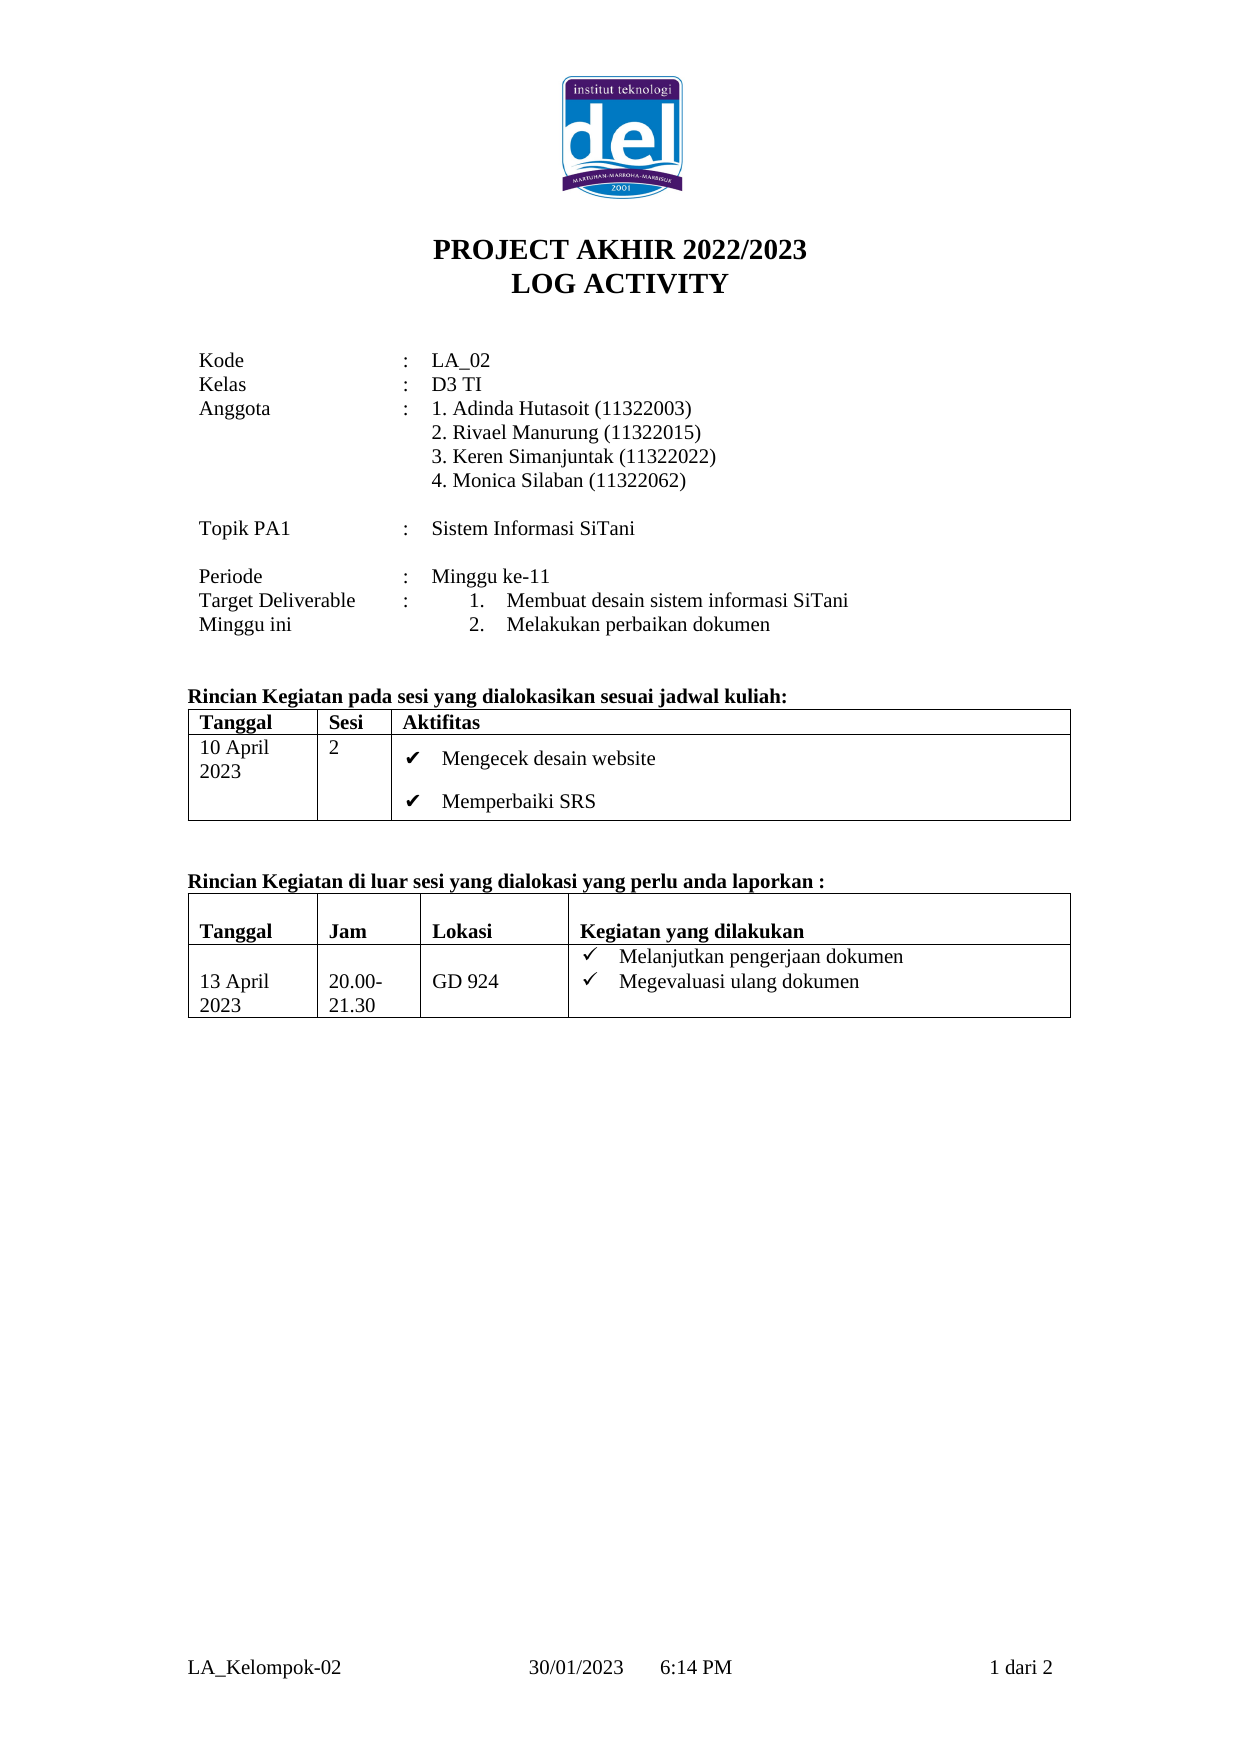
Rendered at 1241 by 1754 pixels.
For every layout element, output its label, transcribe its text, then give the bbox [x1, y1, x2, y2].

table_cell Sistem Informasi SiTani [420, 516, 1070, 564]
table_cell : [391, 564, 420, 588]
table_cell Minggu ke-11 [420, 564, 1070, 588]
table_cell GD 924 [421, 945, 568, 1017]
table_cell 10 April 2023 [189, 735, 317, 820]
table_header Sesi [318, 710, 391, 734]
table_cell Mengecek desain website Memperbaiki SRS [392, 735, 1070, 820]
table_cell : [391, 372, 420, 396]
table_cell 20.00-21.30 [318, 945, 420, 1017]
table_header Aktifitas [392, 710, 1070, 734]
table_cell 1. Adinda Hutasoit (11322003) 2. Rivael Manurung (11322015) 3. Keren Simanjuntak (11322022) 4. Monica Silaban (11322062) [420, 396, 1070, 516]
table_cell Target Deliverable Minggu ini [188, 588, 391, 636]
table_cell Membuat desain sistem informasi SiTani Melakukan perbaikan dokumen [420, 588, 1070, 636]
table_cell Topik PA1 [188, 516, 391, 564]
table_cell : [391, 588, 420, 636]
table_header Kegiatan yang dilakukan [569, 894, 1070, 943]
table_header Kode [188, 348, 391, 372]
table_header Tanggal [189, 710, 317, 734]
table_cell : [391, 516, 420, 564]
table_cell 2 [318, 735, 391, 820]
table_header LA_02 [420, 348, 1070, 372]
picture [555, 75, 686, 199]
table_header : [391, 348, 420, 372]
table_cell Melanjutkan pengerjaan dokumen Megevaluasi ulang dokumen [569, 945, 1070, 1017]
subtitle Rincian Kegiatan di luar sesi yang dialokasi yang perlu anda laporkan : [187, 869, 1053, 893]
table_cell Kelas [188, 372, 391, 396]
table_header Jam [318, 894, 420, 943]
table_header Tanggal [189, 894, 317, 943]
table_cell 13 April 2023 [189, 945, 317, 1017]
table_cell : [391, 396, 420, 516]
table_header Lokasi [421, 894, 568, 943]
subtitle Rincian Kegiatan pada sesi yang dialokasikan sesuai jadwal kuliah: [187, 684, 1053, 708]
table_cell Periode [188, 564, 391, 588]
table_cell D3 TI [420, 372, 1070, 396]
table_cell Anggota [188, 396, 391, 516]
